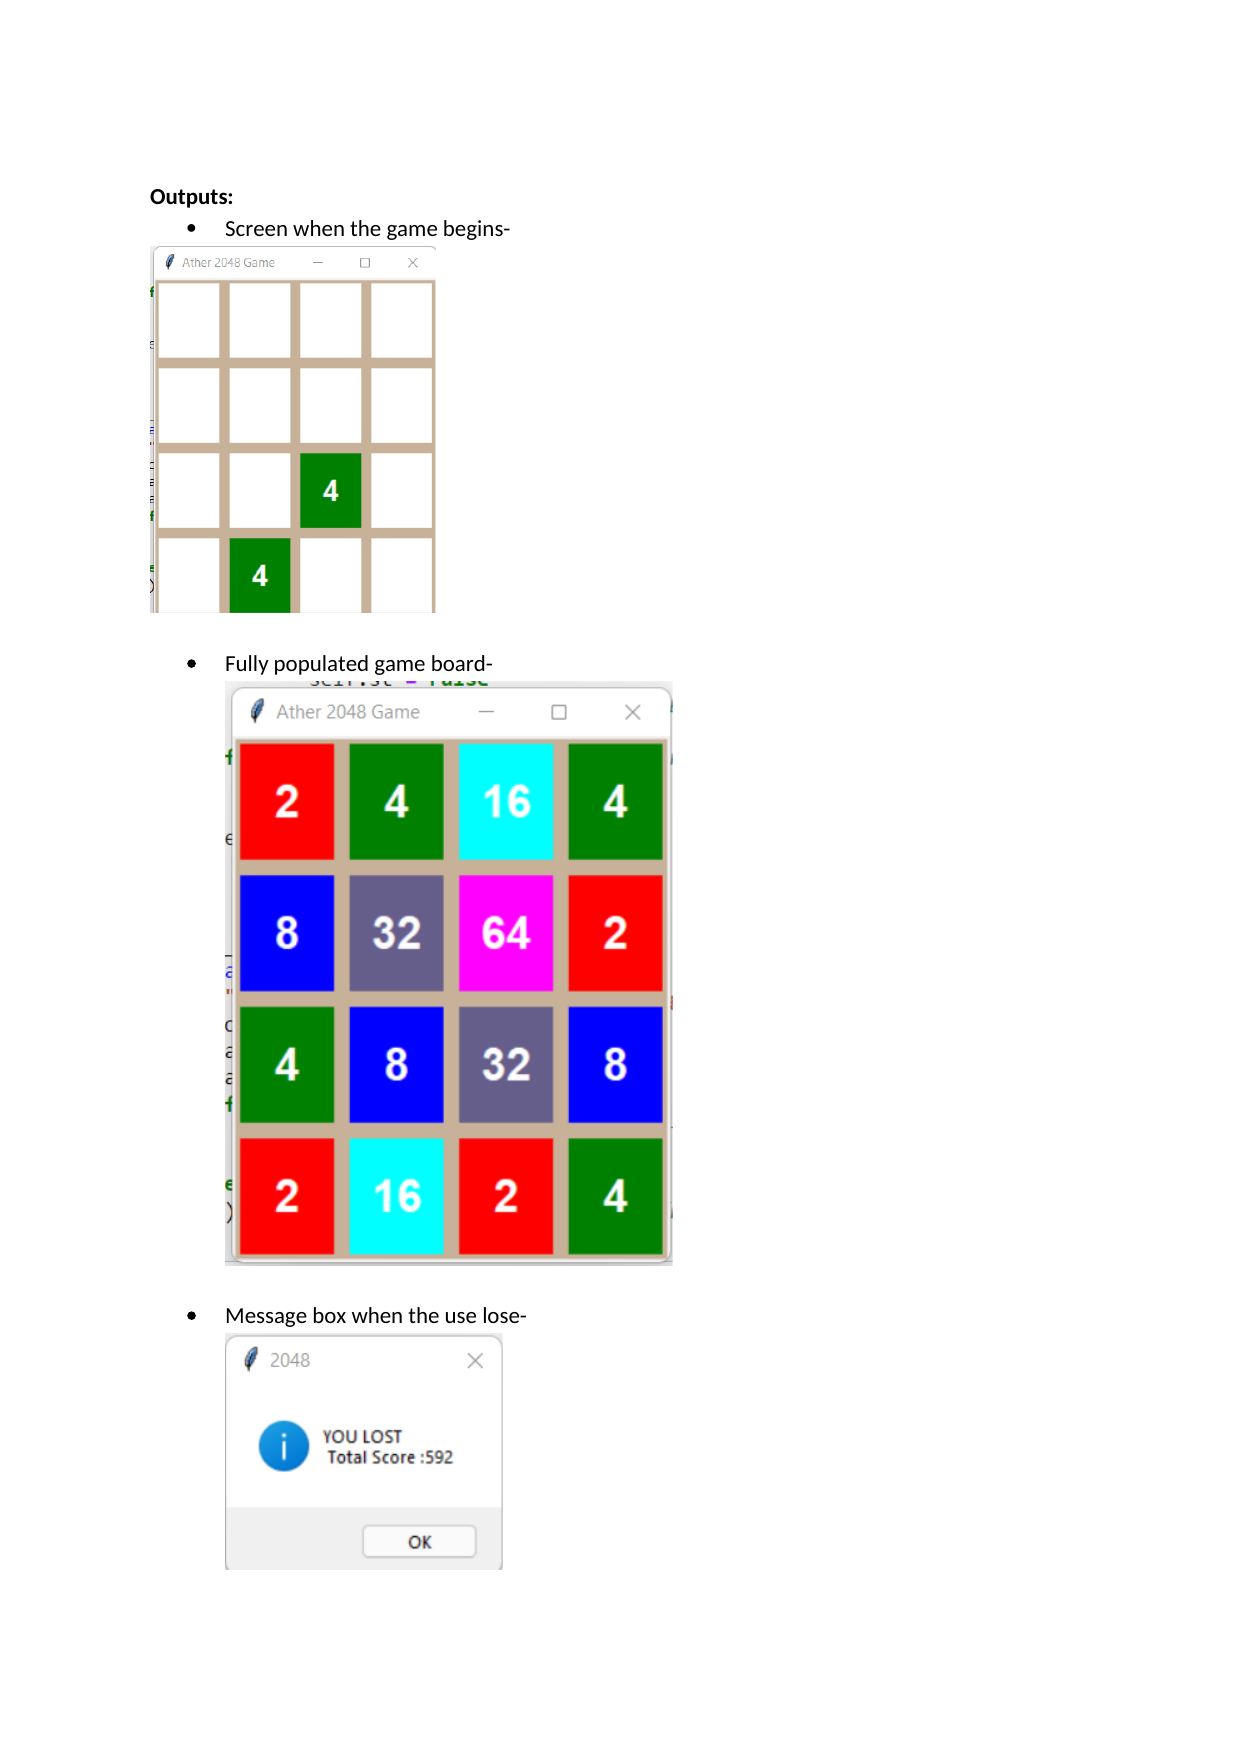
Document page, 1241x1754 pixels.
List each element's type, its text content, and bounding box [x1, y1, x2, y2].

picture [225, 681, 673, 1266]
list Fully populated game board- [187, 649, 1090, 677]
picture [150, 246, 436, 613]
list Message box when the use lose- [187, 1301, 1090, 1329]
text Outputs: [150, 182, 1090, 210]
list Screen when the game begins- [187, 214, 1090, 242]
picture [225, 1333, 503, 1570]
